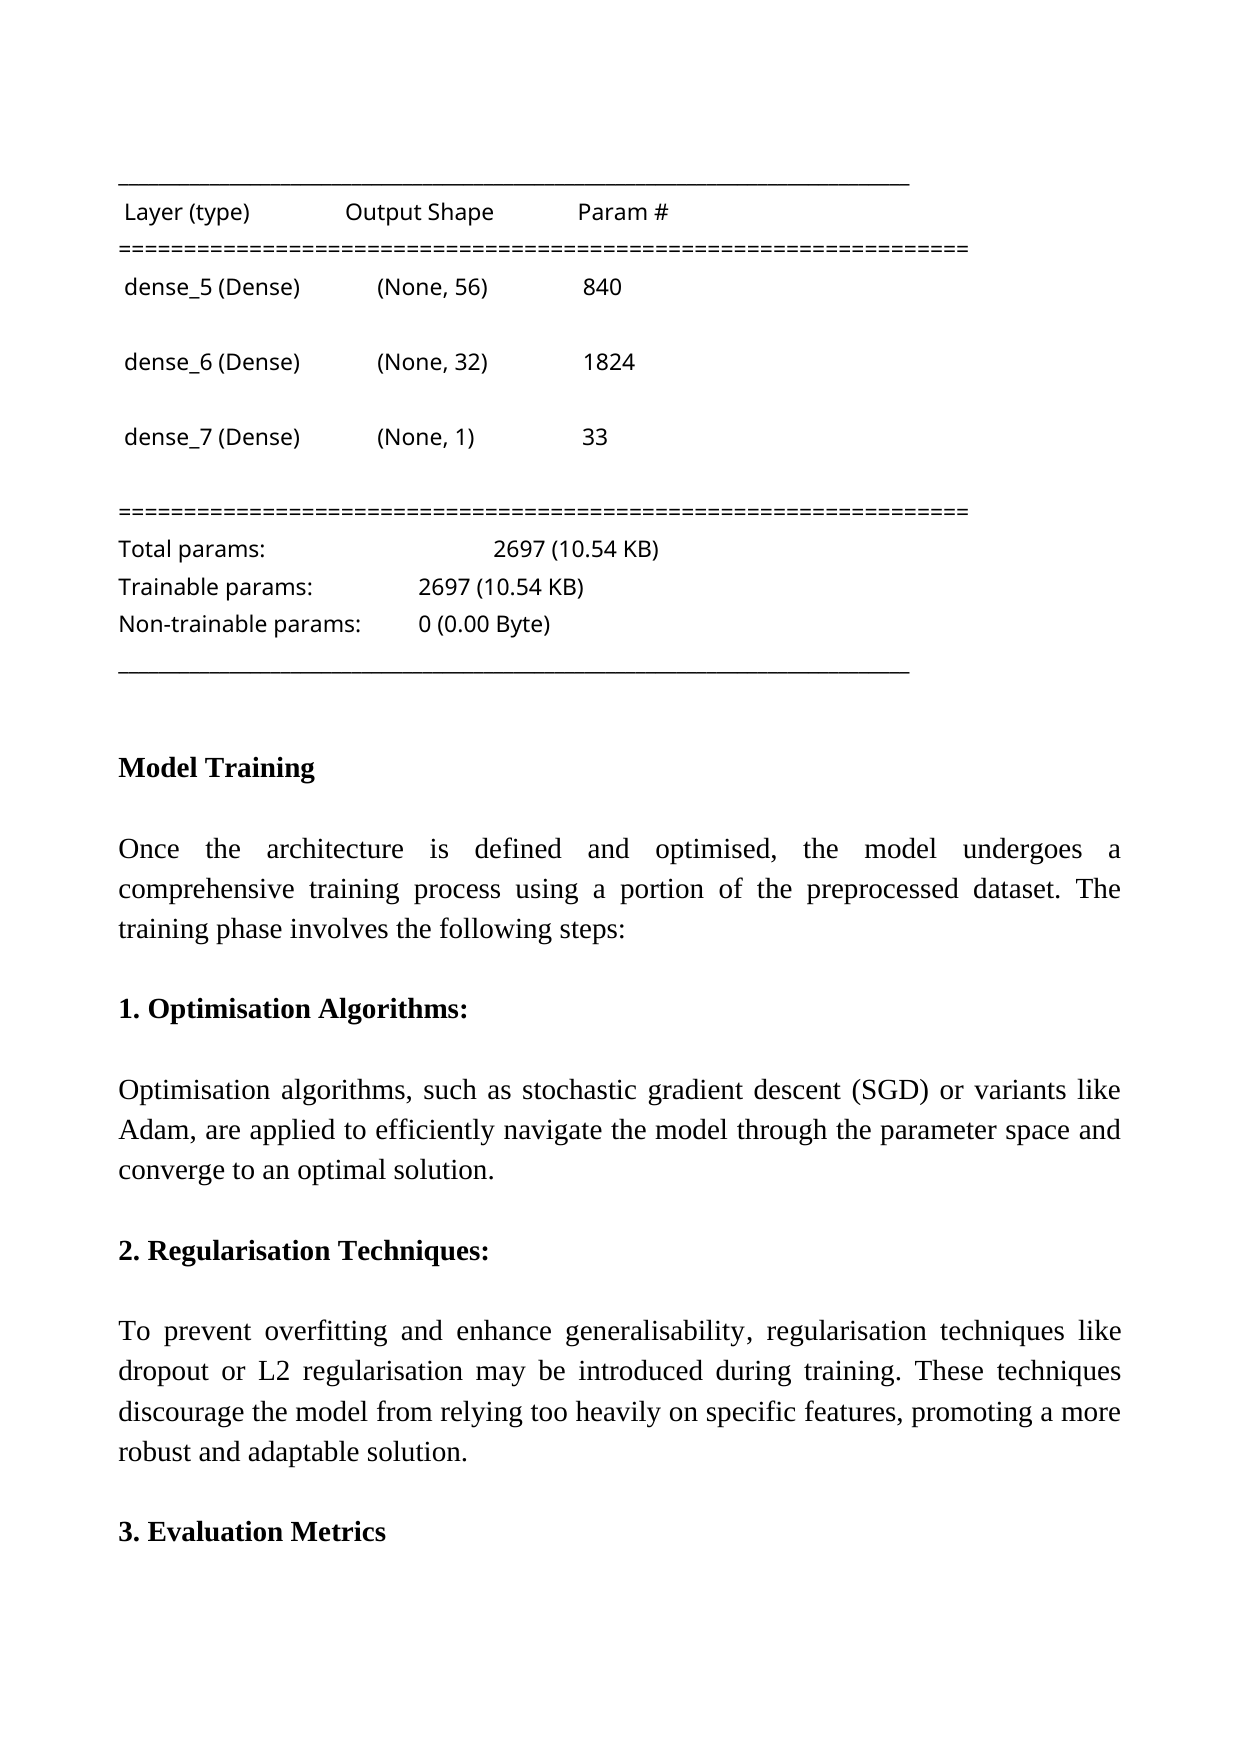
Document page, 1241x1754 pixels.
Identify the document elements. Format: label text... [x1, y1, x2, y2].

text Optimisation algorithms, such as stochastic gradient descent (SGD) or variants like Adam, are applied to efficiently navigate the model through the parameter space and converge to an optimal solution. [118, 1072, 1122, 1186]
text Model Training [118, 750, 1122, 784]
text ______________________________________________________________________________ [118, 158, 1122, 189]
text Layer (type) Output Shape Param # [118, 196, 1122, 227]
text ______________________________________________________________________________ [118, 646, 1122, 677]
text dense_7 (Dense) (None, 1) 33 [118, 421, 1122, 452]
text Non-trainable params: 0 (0.00 Byte) [118, 608, 1122, 639]
text 1. Optimisation Algorithms: [118, 992, 1122, 1025]
text Total params: 2697 (10.54 KB) [118, 533, 1122, 564]
text dense_6 (Dense) (None, 32) 1824 [118, 346, 1122, 377]
text ================================================================= [118, 233, 1122, 264]
text Once the architecture is defined and optimised, the model undergoes a comprehensive training process using a portion of the preprocessed dataset. The training phase involves the following steps: [118, 831, 1122, 945]
text 3. Evaluation Metrics [118, 1514, 1122, 1548]
text To prevent overfitting and enhance generalisability, regularisation techniques like dropout or L2 regularisation may be introduced during training. These techniques discourage the model from relying too heavily on specific features, promoting a more robust and adaptable solution. [118, 1313, 1122, 1467]
text ================================================================= [118, 496, 1122, 527]
text dense_5 (Dense) (None, 56) 840 [118, 271, 1122, 302]
text Trainable params: 2697 (10.54 KB) [118, 571, 1122, 602]
text 2. Regularisation Techniques: [118, 1233, 1122, 1266]
